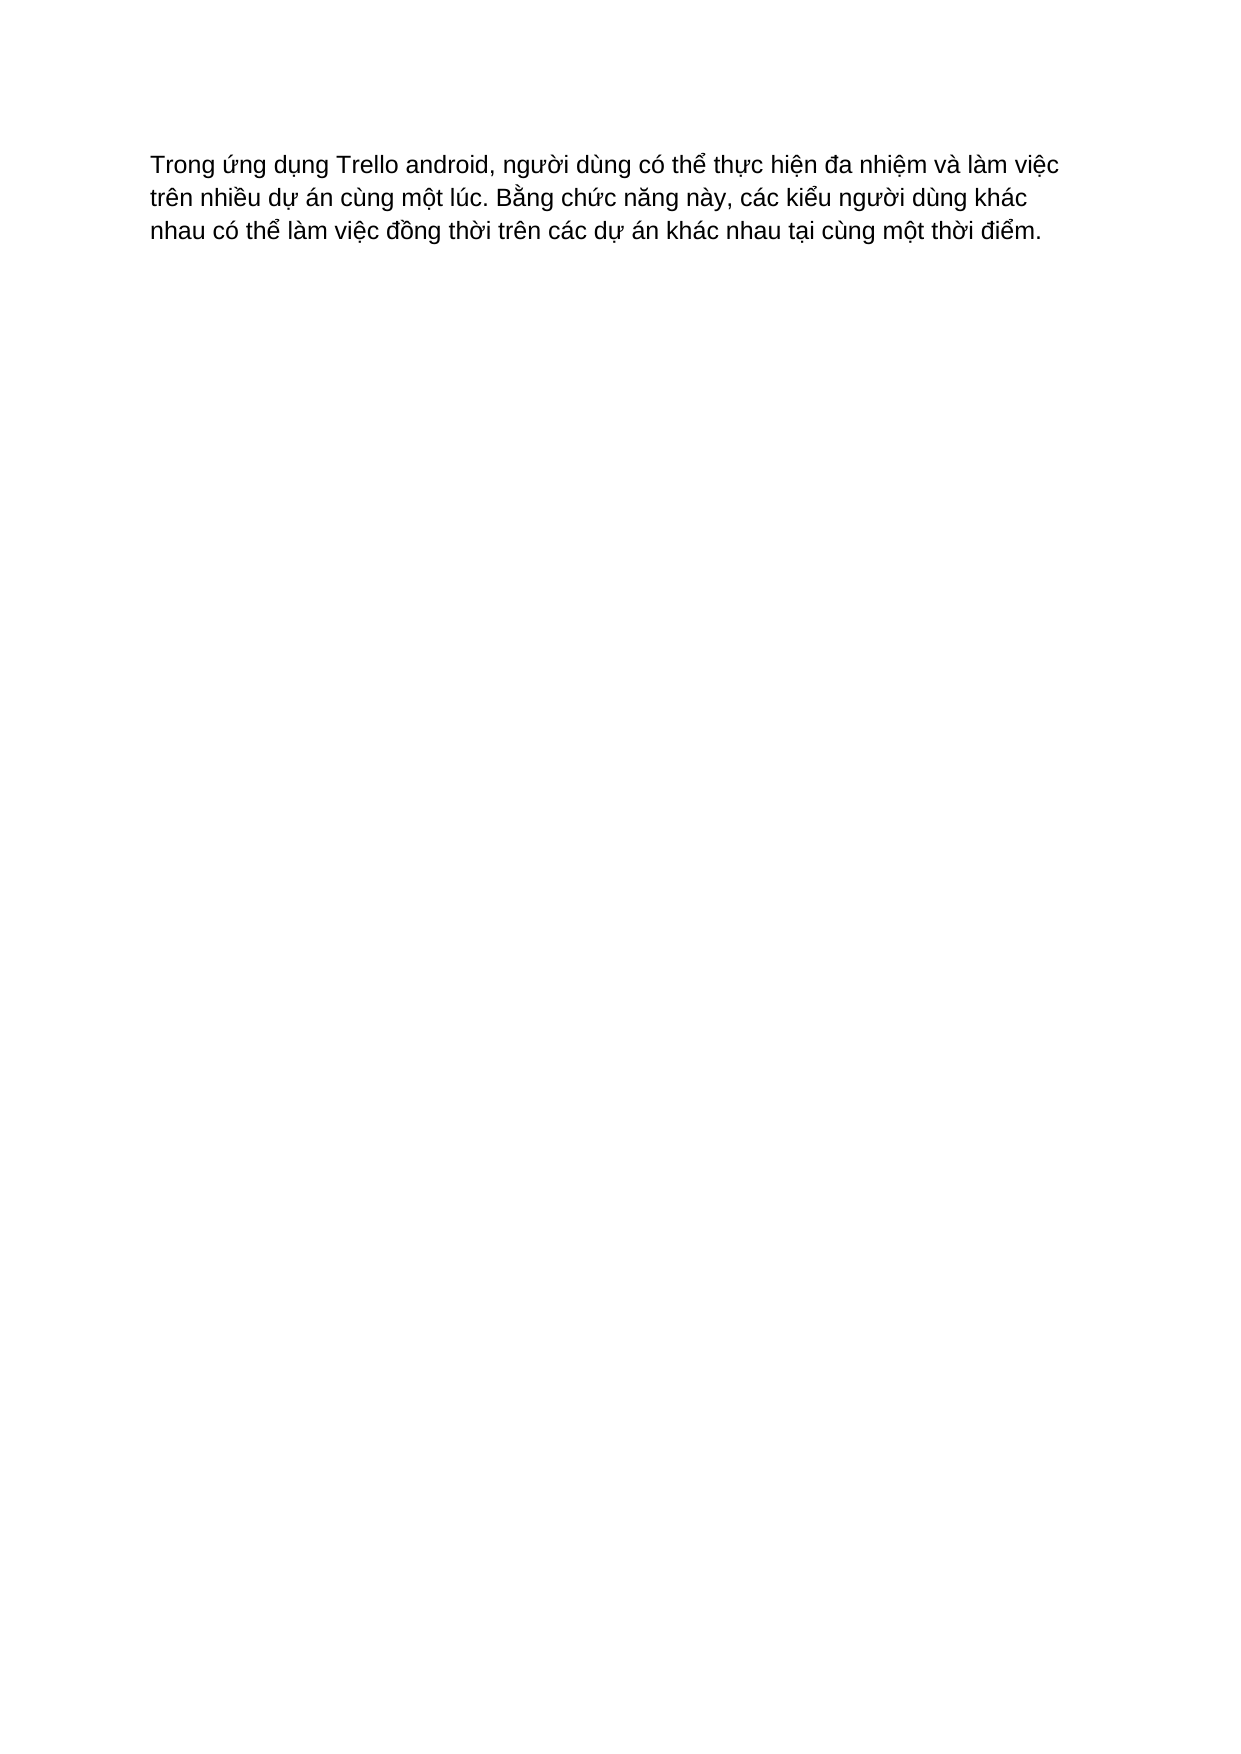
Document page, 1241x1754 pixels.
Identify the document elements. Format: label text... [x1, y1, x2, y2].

text Trong ứng dụng Trello android, người dùng có thể thực hiện đa nhiệm và làm việc trên nhiều dự án cùng một lúc. Bằng chức năng này, các kiểu người dùng khác nhau có thể làm việc đồng thời trên các dự án khác nhau tại cùng một thời điểm. [150, 150, 1090, 245]
